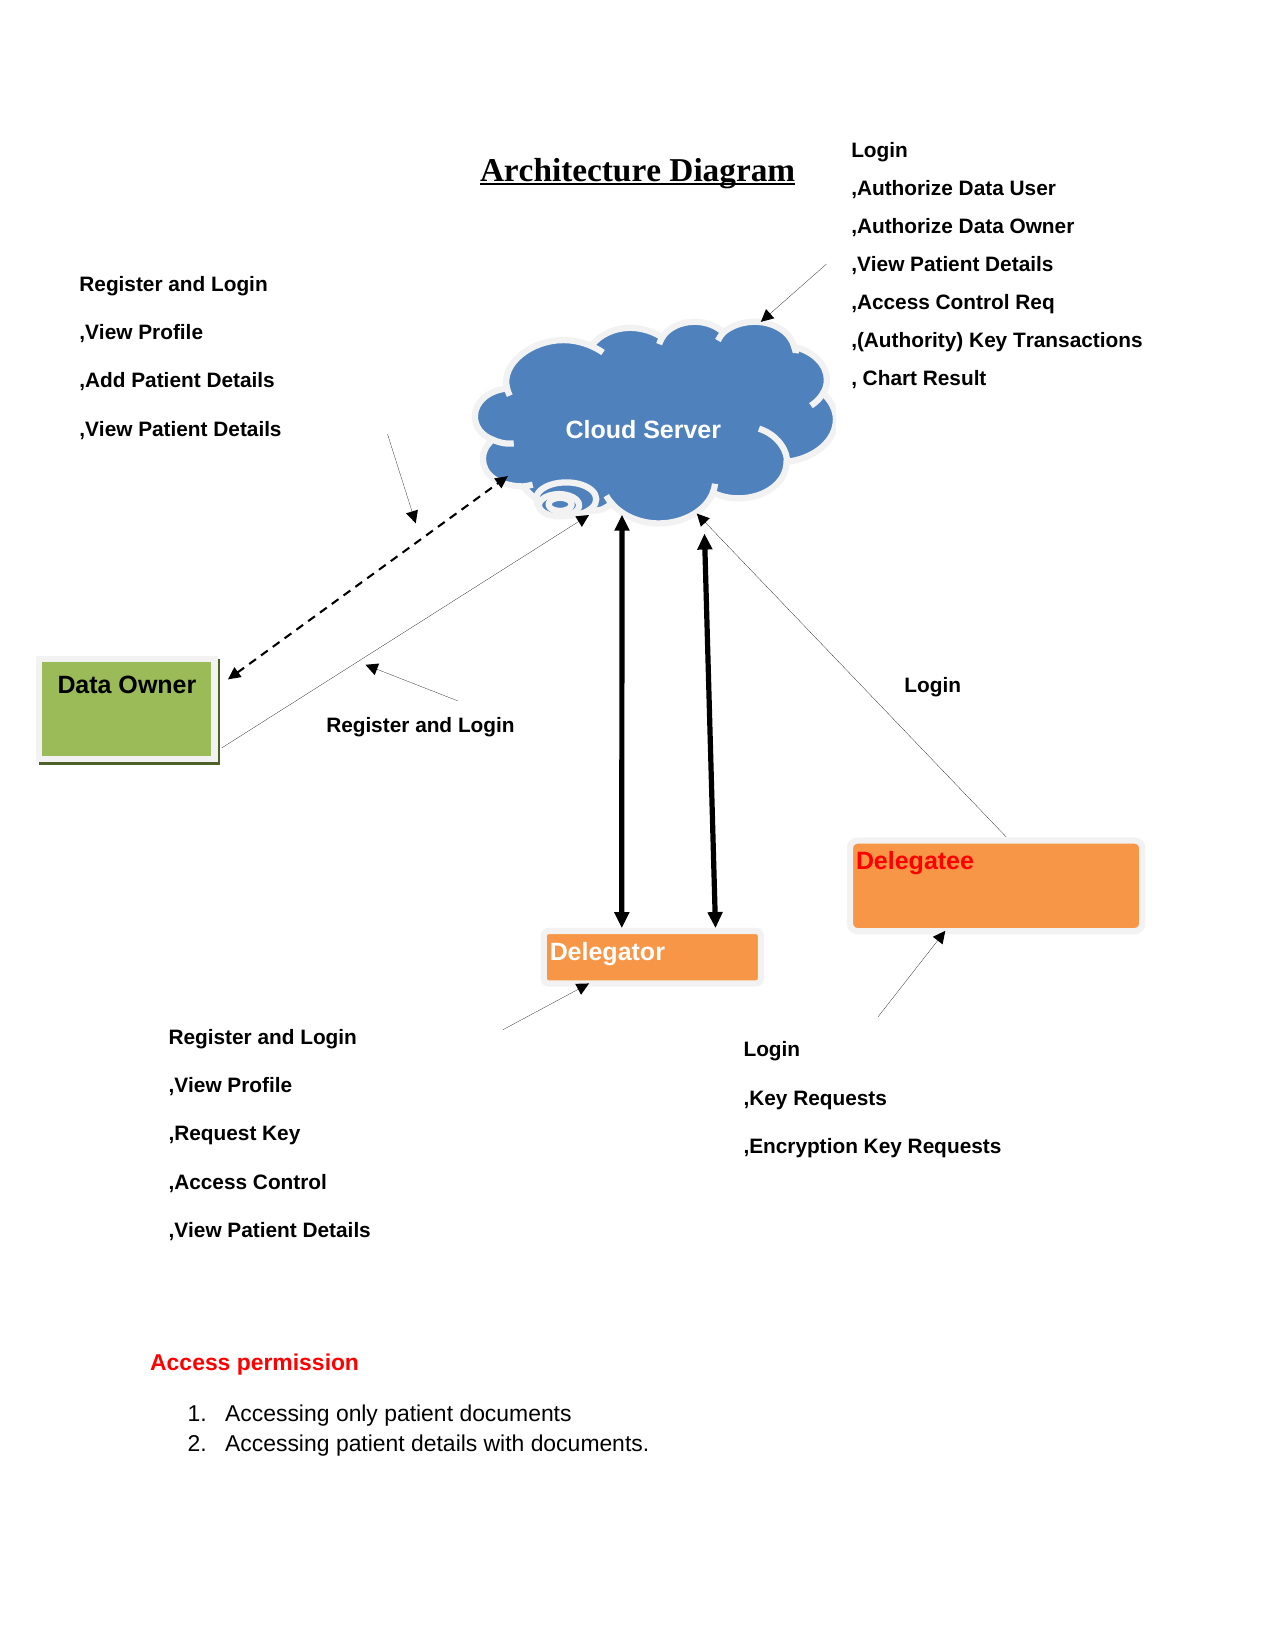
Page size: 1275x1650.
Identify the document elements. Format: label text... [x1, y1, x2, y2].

text Access permission [150, 1349, 1125, 1375]
list Accessing only patient documents [187, 1400, 1125, 1426]
text Architecture Diagram [150, 150, 836, 188]
list Accessing patient details with documents. [187, 1430, 1125, 1457]
